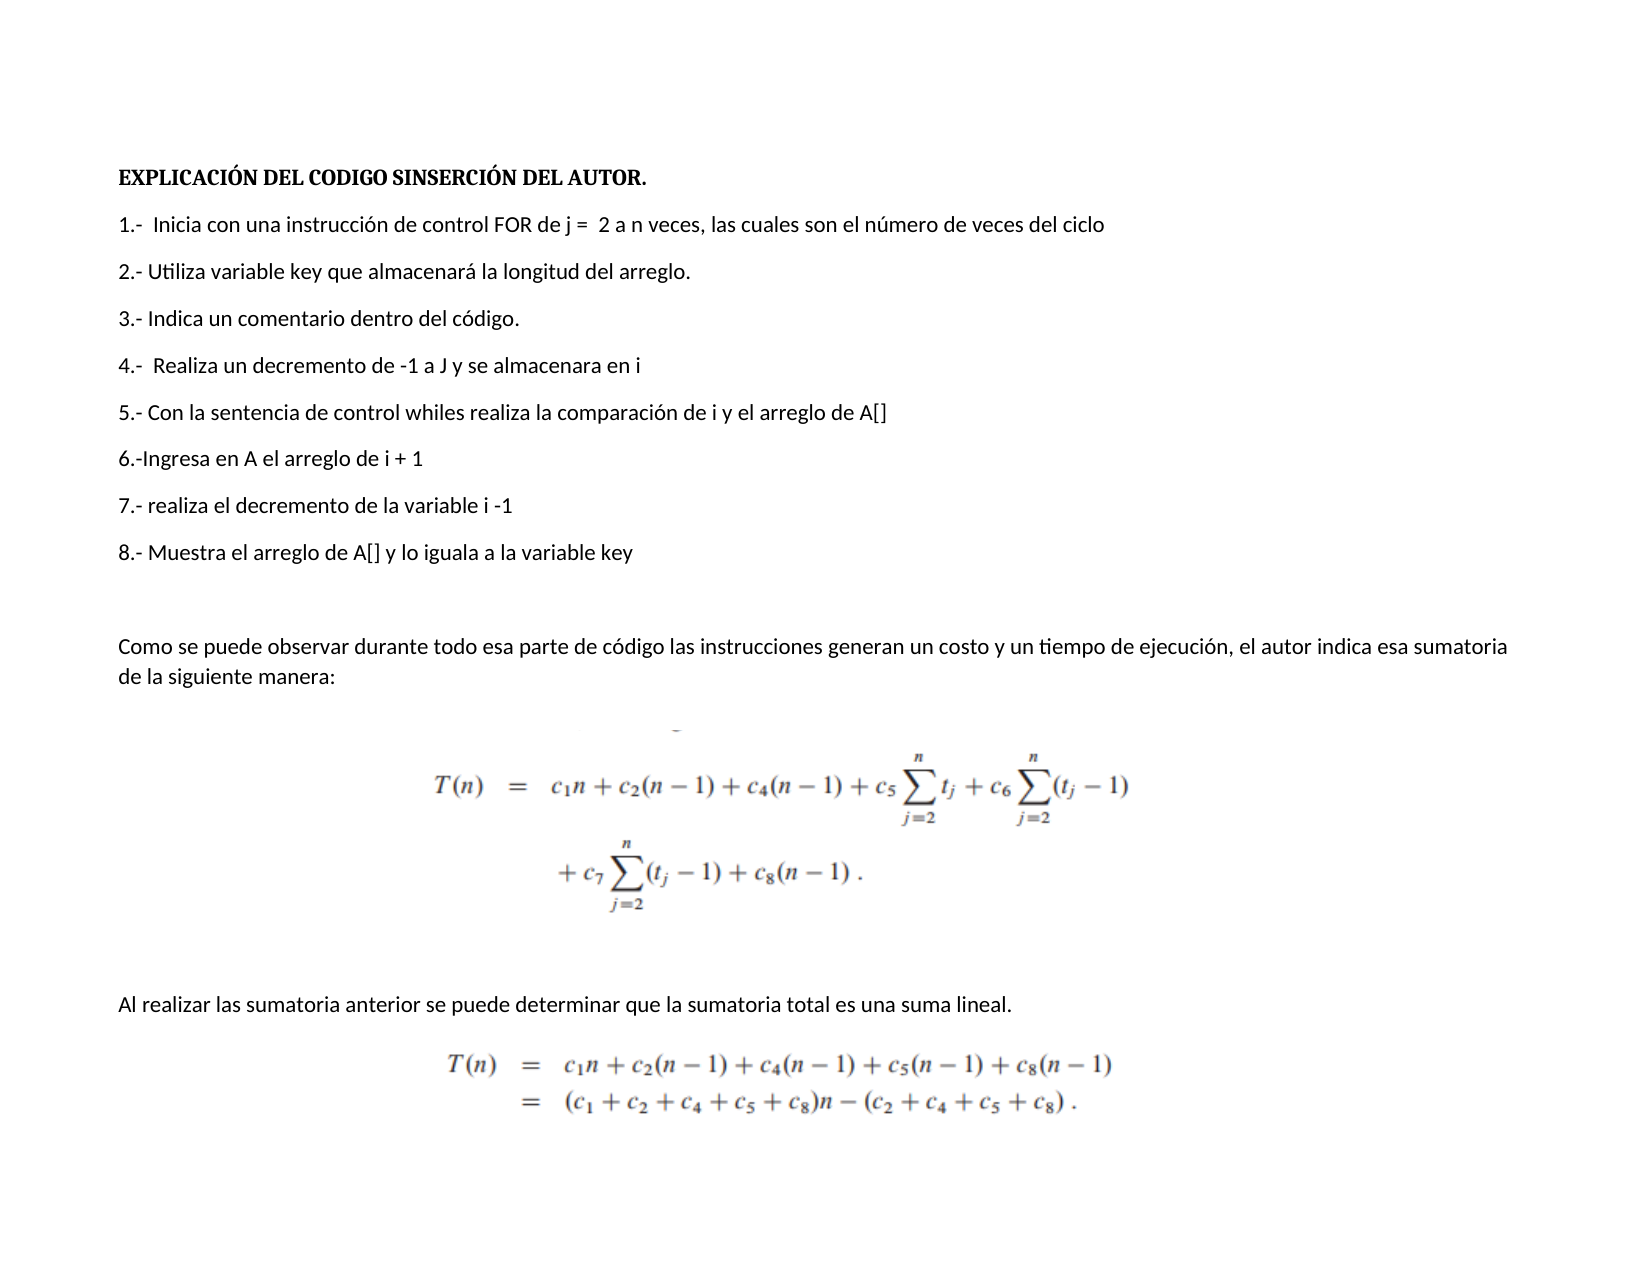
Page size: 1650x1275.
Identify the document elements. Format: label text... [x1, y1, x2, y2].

text Al realizar las sumatoria anterior se puede determinar que la sumatoria total es una suma lineal. [118, 990, 1532, 1018]
text 1.- Inicia con una instrucción de control FOR de j = 2 a n veces, las cuales son el número de veces del ciclo [118, 210, 1532, 238]
text 5.- Con la sentencia de control whiles realiza la comparación de i y el arreglo de A[] [118, 398, 1532, 426]
text EXPLICACIÓN DEL CODIGO SINSERCIÓN DEL AUTOR. [118, 165, 1532, 191]
text 4.- Realiza un decremento de -1 a J y se almacenara en i [118, 351, 1532, 379]
text 3.- Indica un comentario dentro del código. [118, 304, 1532, 332]
text Como se puede observar durante todo esa parte de código las instrucciones generan un costo y un tiempo de ejecución, el autor indica esa sumatoria de la siguiente manera: [118, 632, 1532, 690]
text 7.- realiza el decremento de la variable i -1 [118, 491, 1532, 519]
text 6.-Ingresa en A el arreglo de i + 1 [118, 444, 1532, 472]
picture [407, 730, 1243, 930]
picture [428, 1039, 1222, 1130]
text 8.- Muestra el arreglo de A[] y lo iguala a la variable key [118, 538, 1532, 566]
text 2.- Utiliza variable key que almacenará la longitud del arreglo. [118, 257, 1532, 285]
